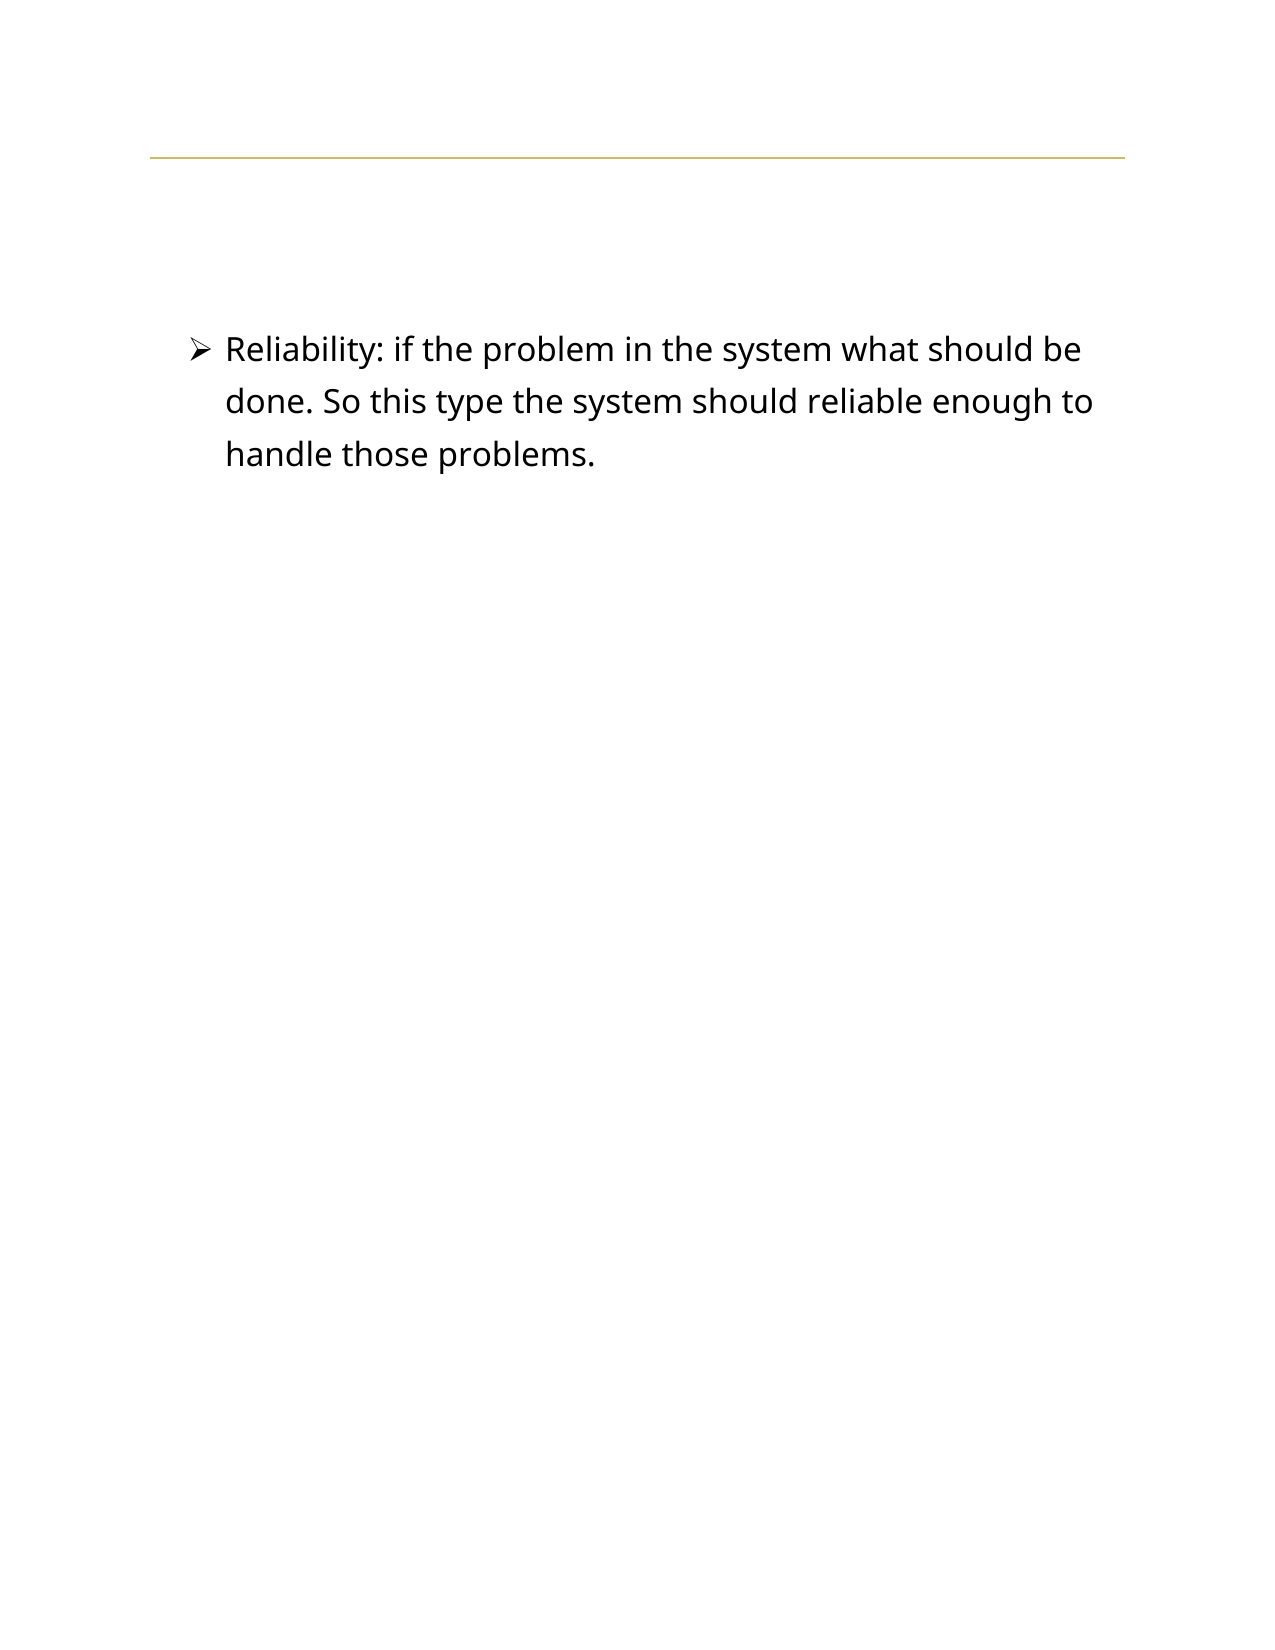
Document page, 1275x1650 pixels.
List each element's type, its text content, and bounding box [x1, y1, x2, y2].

list Reliability: if the problem in the system what should be done. So this type the system should reliable enough to handle those problems. [187, 326, 1125, 476]
